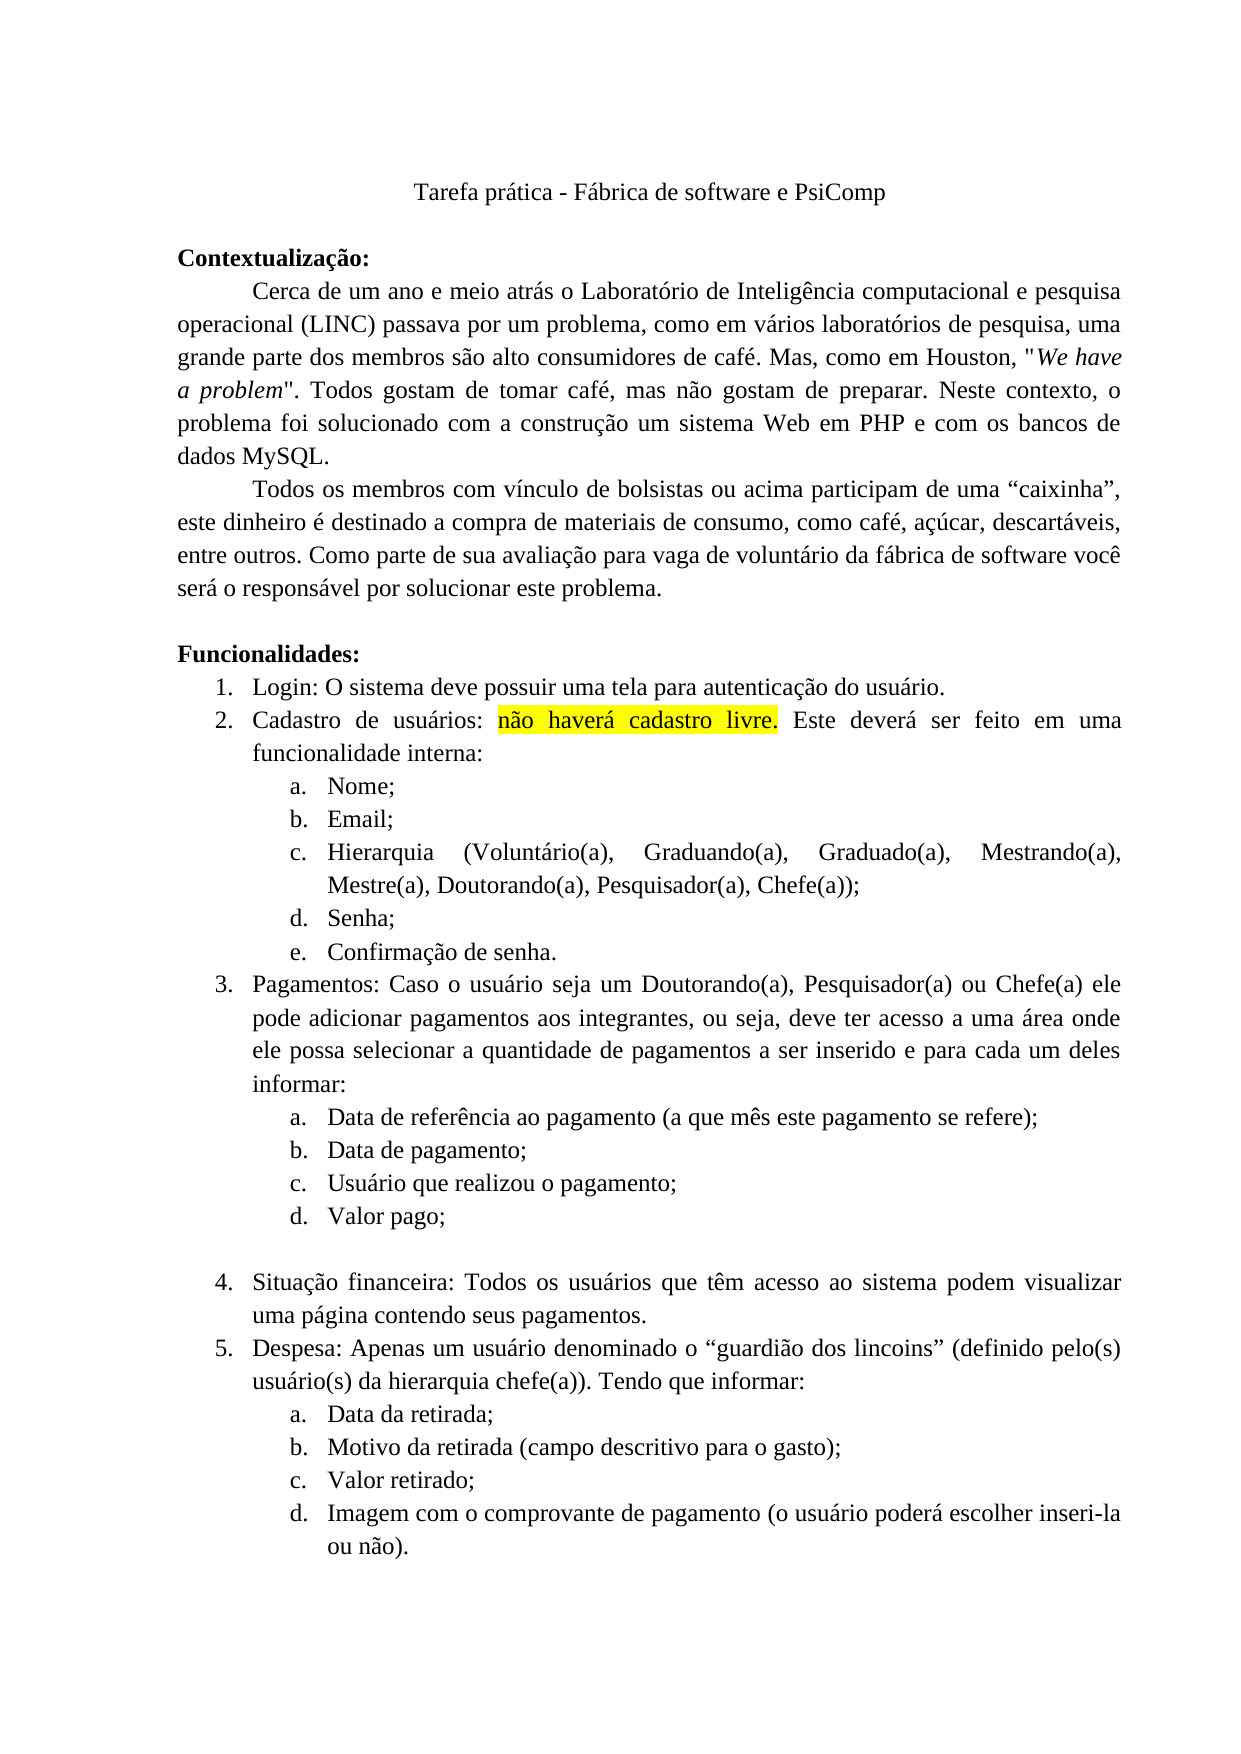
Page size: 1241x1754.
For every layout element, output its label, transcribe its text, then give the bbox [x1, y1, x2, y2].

list Login: O sistema deve possuir uma tela para autenticação do usuário. [214, 672, 1122, 701]
text Todos os membros com vínculo de bolsistas ou acima participam de uma “caixinha”, este dinheiro é destinado a compra de materiais de consumo, como café, açúcar, descartáveis, entre outros. Como parte de sua avaliação para vaga de voluntário da fábrica de software você será o responsável por solucionar este problema. [177, 474, 1122, 602]
list Valor pago; [289, 1201, 1122, 1229]
list Despesa: Apenas um usuário denominado o “guardião dos lincoins” (definido pelo(s) usuário(s) da hierarquia chefe(a)). Tendo que informar: [214, 1333, 1122, 1394]
text Tarefa prática - Fábrica de software e PsiComp [177, 177, 1122, 206]
list Pagamentos: Caso o usuário seja um Doutorando(a), Pesquisador(a) ou Chefe(a) ele pode adicionar pagamentos aos integrantes, ou seja, deve ter acesso a uma área onde ele possa selecionar a quantidade de pagamentos a ser inserido e para cada um deles informar: [214, 969, 1122, 1097]
list Usuário que realizou o pagamento; [289, 1168, 1122, 1196]
text Cerca de um ano e meio atrás o Laboratório de Inteligência computacional e pesquisa operacional (LINC) passava por um problema, como em vários laboratórios de pesquisa, uma grande parte dos membros são alto consumidores de café. Mas, como em Houston, "We have a problem". Todos gostam de tomar café, mas não gostam de preparar. Neste contexto, o problema foi solucionado com a construção um sistema Web em PHP e com os bancos de dados MySQL. [177, 276, 1122, 470]
list Valor retirado; [289, 1465, 1122, 1494]
list Nome; [289, 771, 1122, 800]
list Cadastro de usuários: não haverá cadastro livre. Este deverá ser feito em uma funcionalidade interna: [214, 705, 1122, 767]
list Motivo da retirada (campo descritivo para o gasto); [289, 1432, 1122, 1461]
list Hierarquia (Voluntário(a), Graduando(a), Graduado(a), Mestrando(a), Mestre(a), Doutorando(a), Pesquisador(a), Chefe(a)); [289, 837, 1122, 899]
list Confirmação de senha. [289, 937, 1122, 965]
list Situação financeira: Todos os usuários que têm acesso ao sistema podem visualizar uma página contendo seus pagamentos. [214, 1267, 1122, 1328]
list Senha; [289, 903, 1122, 932]
list Imagem com o comprovante de pagamento (o usuário poderá escolher inseri-la ou não). [289, 1498, 1122, 1560]
list Data da retirada; [289, 1399, 1122, 1428]
text Funcionalidades: [177, 639, 1122, 668]
text Contextualização: [177, 243, 1122, 272]
list Data de pagamento; [289, 1135, 1122, 1163]
list Data de referência ao pagamento (a que mês este pagamento se refere); [289, 1102, 1122, 1130]
list Email; [289, 804, 1122, 833]
